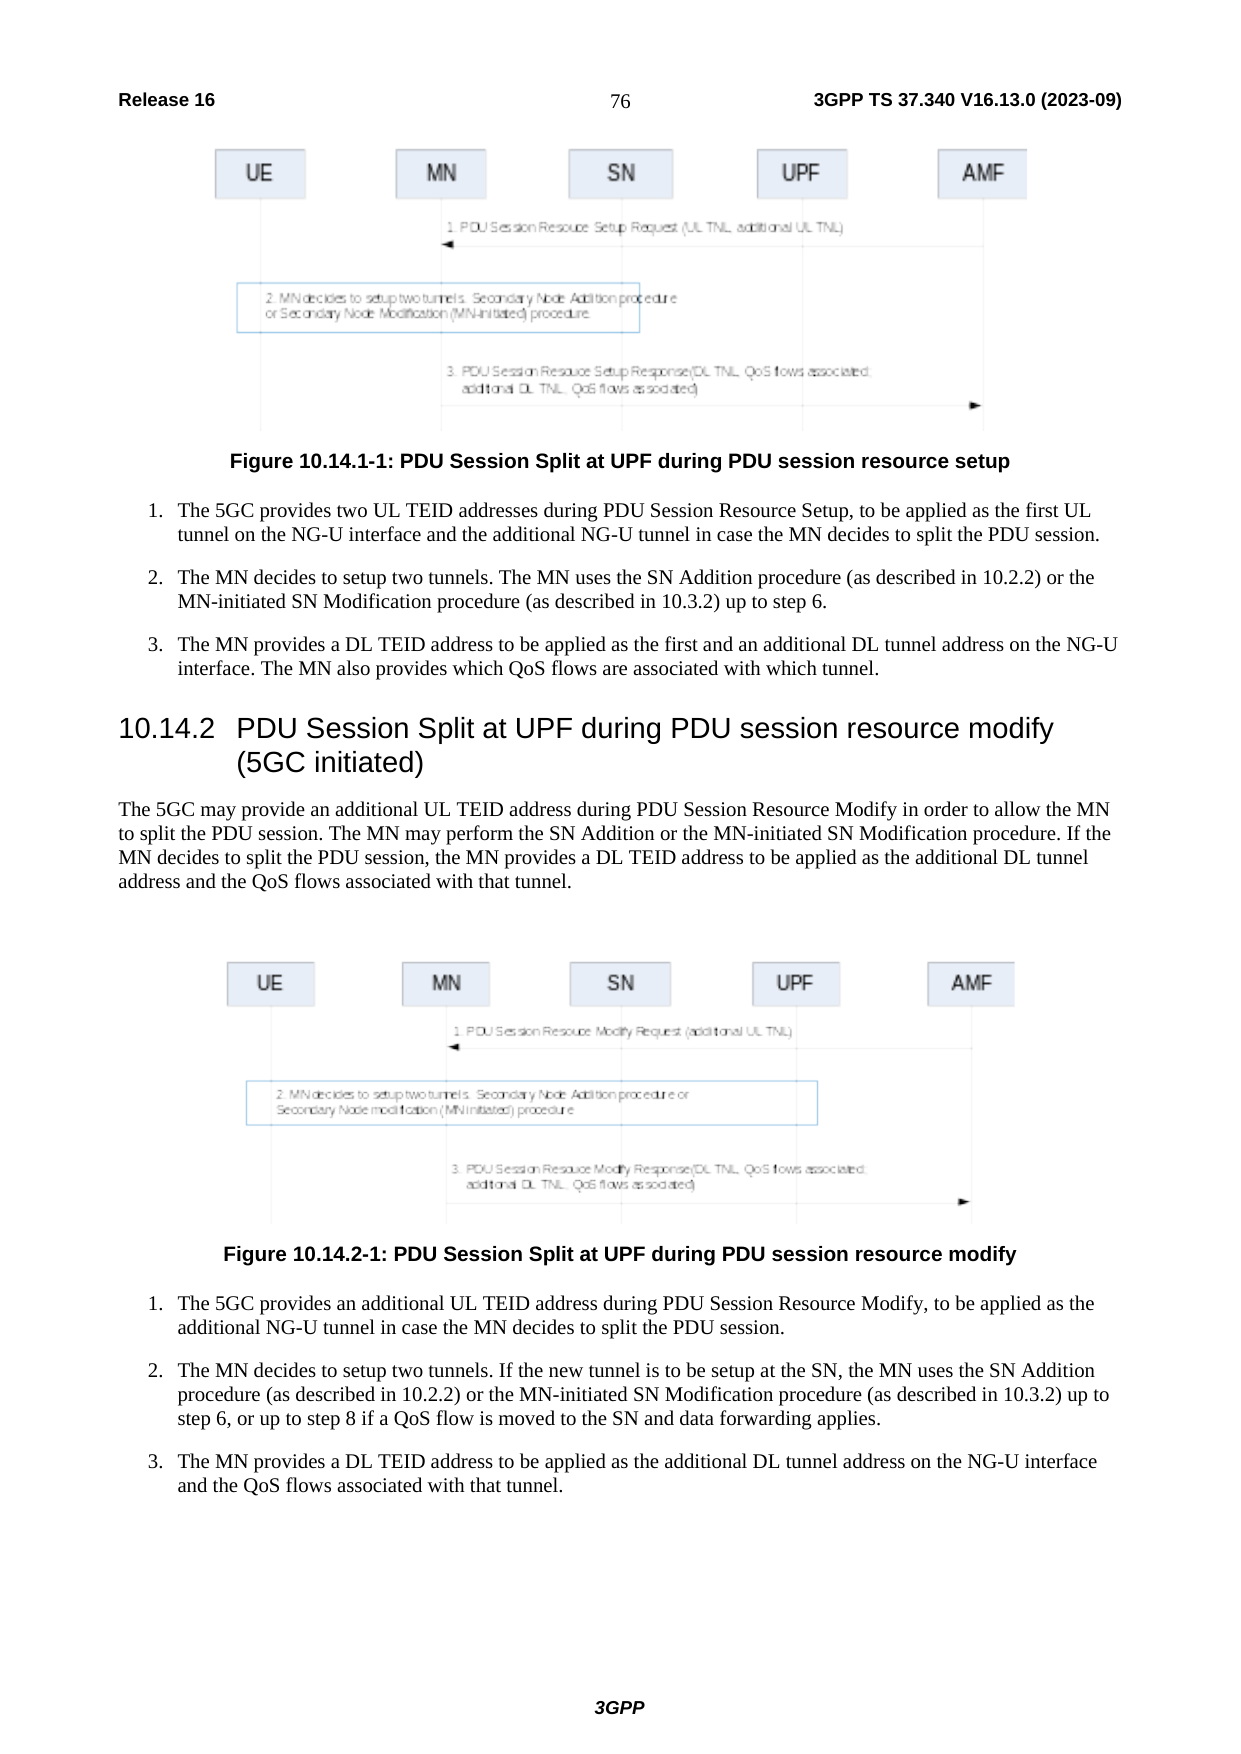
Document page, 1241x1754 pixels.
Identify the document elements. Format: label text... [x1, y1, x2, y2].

text 1. The 5GC provides two UL TEID addresses during PDU Session Resource Setup, to be applied as the first UL tunnel on the NG-U interface and the additional NG-U tunnel in case the MN decides to split the PDU session. [148, 498, 1122, 546]
text 3. The MN provides a DL TEID address to be applied as the additional DL tunnel address on the NG-U interface and the QoS flows associated with that tunnel. [148, 1449, 1122, 1497]
text The 5GC may provide an additional UL TEID address during PDU Session Resource Modify in order to allow the MN to split the PDU session. The MN may perform the SN Addition or the MN-initiated SN Modification procedure. If the MN decides to split the PDU session, the MN provides a DL TEID address to be applied as the additional DL tunnel address and the QoS flows associated with that tunnel. [118, 797, 1122, 893]
text 1. The 5GC provides an additional UL TEID address during PDU Session Resource Modify, to be applied as the additional NG-U tunnel in case the MN decides to split the PDU session. [148, 1291, 1122, 1339]
text 2. The MN decides to setup two tunnels. The MN uses the SN Addition procedure (as described in 10.2.2) or the MN-initiated SN Modification procedure (as described in 10.3.2) up to step 6. [148, 565, 1122, 613]
text Figure 10.14.1-1: PDU Session Split at UPF during PDU session resource setup [118, 449, 1122, 473]
subtitle 10.14.2 PDU Session Split at UPF during PDU session resource modify (5GC initiated) [118, 711, 1122, 778]
text 2. The MN decides to setup two tunnels. If the new tunnel is to be setup at the SN, the MN uses the SN Addition procedure (as described in 10.2.2) or the MN-initiated SN Modification procedure (as described in 10.3.2) up to step 6, or up to step 8 if a QoS flow is moved to the SN and data forwarding applies. [148, 1358, 1122, 1430]
text Figure 10.14.2-1: PDU Session Split at UPF during PDU session resource modify [118, 1242, 1122, 1266]
text 3. The MN provides a DL TEID address to be applied as the first and an additional DL tunnel address on the NG-U interface. The MN also provides which QoS flows are associated with which tunnel. [148, 632, 1122, 680]
